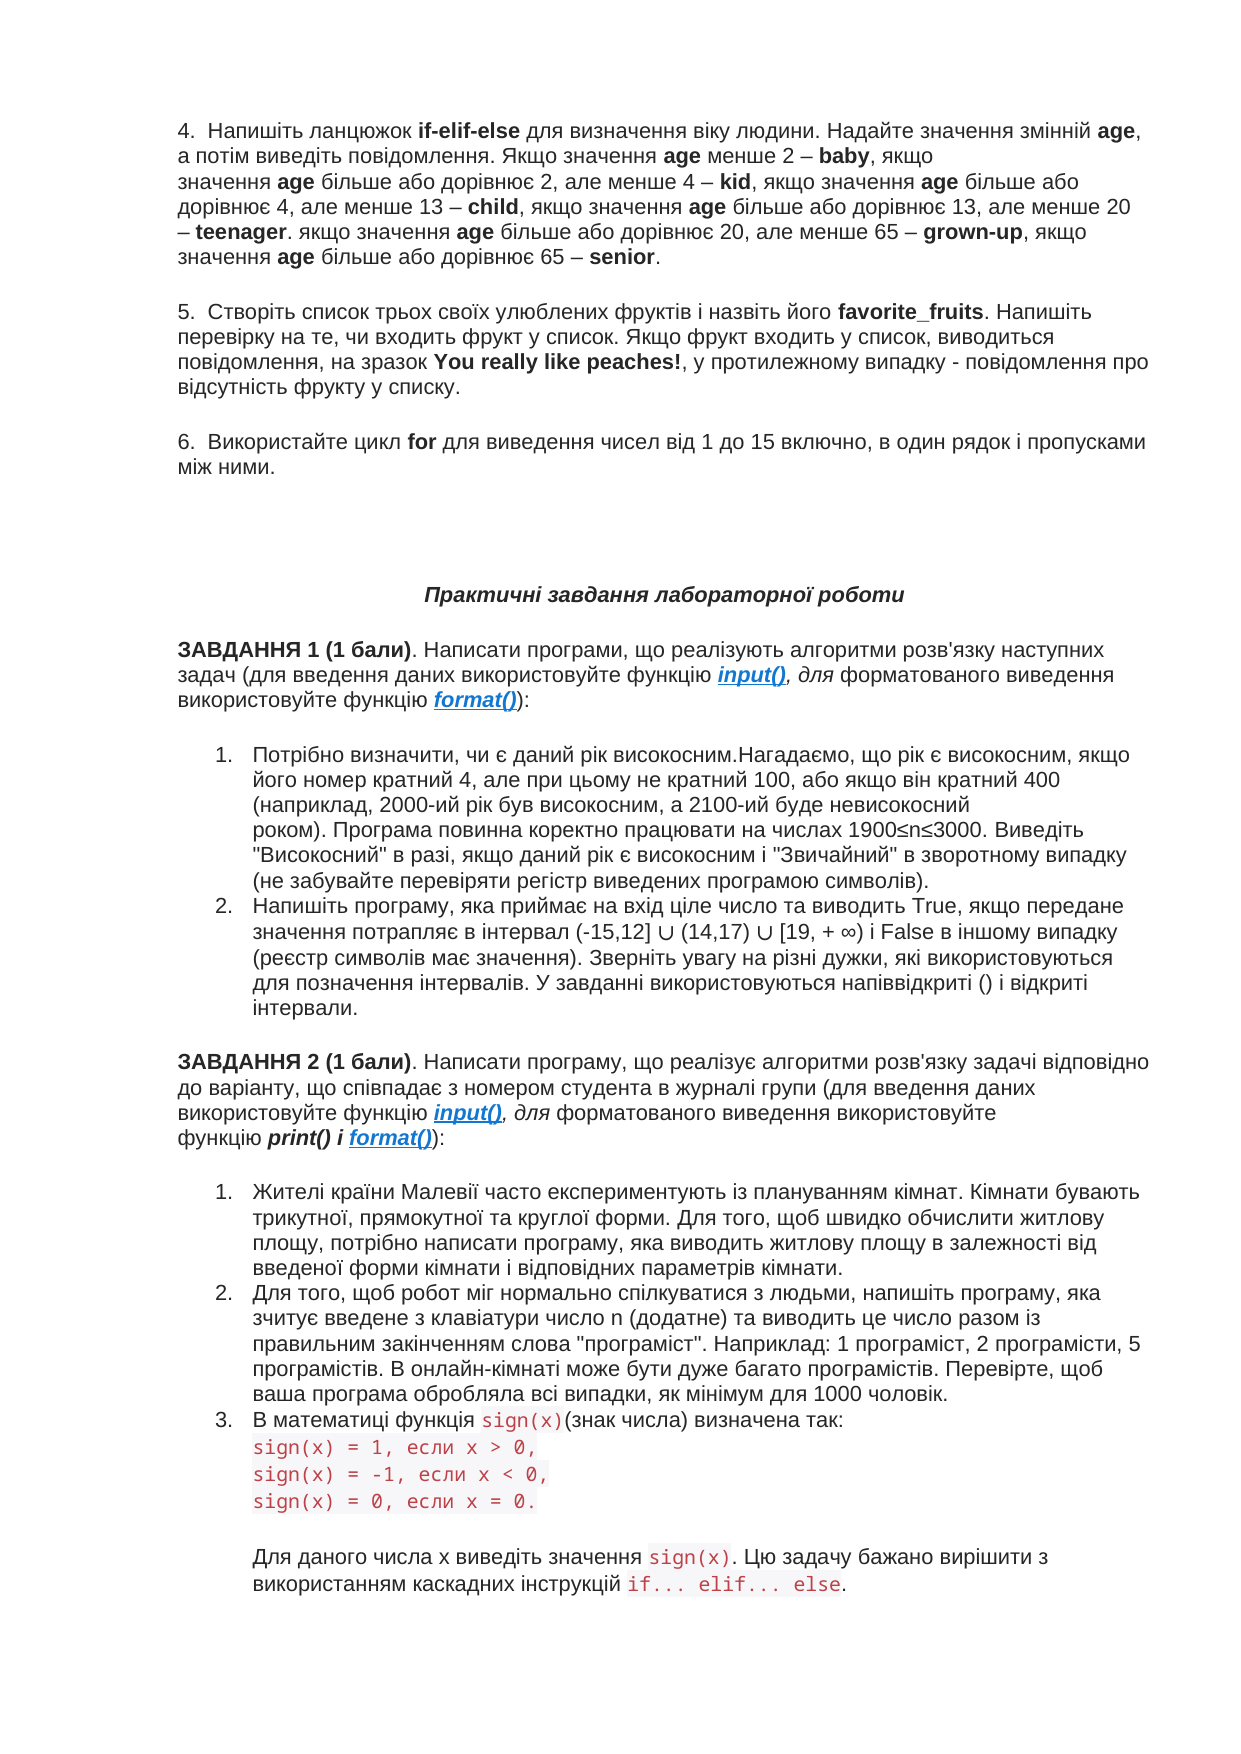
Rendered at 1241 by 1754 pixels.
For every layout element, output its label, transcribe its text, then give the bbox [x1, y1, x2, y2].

list Жителі країни Малевії часто експериментують із плануванням кімнат. Кімнати бувають трикутної, прямокутної та круглої форми. Для того, щоб швидко обчислити житлову площу, потрібно написати програму, яка виводить житлову площу в залежності від введеної форми кімнати і відповідних параметрів кімнати. [215, 1179, 1152, 1280]
text ЗАВДАННЯ 2 (1 бали). Написати програму, що реалізує алгоритми розв'язку задачі відповідно до варіанту, що співпадає з номером студента в журналі групи (для введення даних використовуйте функцію input(), для форматованого виведення використовуйте функцію print() і format()): [177, 1049, 1152, 1150]
text 5. Створіть список трьох своїх улюблених фруктів і назвіть його favorite_fruits. Напишіть перевірку на те, чи входить фрукт у список. Якщо фрукт входить у список, виводиться повідомлення, на зразок You really like peaches!, у протилежному випадку - повідомлення про відсутність фрукту у списку. [177, 298, 1152, 399]
text Практичні завдання лабораторної роботи [177, 582, 1152, 608]
list В математиці функція sign(x)(знак числа) визначена так: sign(x) = 1, если x > 0, sign(x) = -1, если x < 0, sign(x) = 0, если x = 0. [215, 1406, 481, 1514]
text 4. Напишіть ланцюжок if-elif-else для визначення віку людини. Надайте значення змінній age, а потім виведіть повідомлення. Якщо значення age менше 2 – baby, якщо значення age більше або дорівнює 2, але менше 4 – kid, якщо значення age більше або дорівнює 4, але менше 13 – child, якщо значення age більше або дорівнює 13, але менше 20 – teenager. якщо значення age більше або дорівнює 20, але менше 65 – grown-up, якщо значення age більше або дорівнює 65 – senior. [177, 118, 1152, 269]
list Напишіть програму, яка приймає на вхід ціле число та виводить True, якщо передане значення потрапляє в інтервал (-15,12] ∪ (14,17) ∪ [19, + ∞) і False в іншому випадку (реєстр символів має значення). Зверніть увагу на різні дужки, які використовуються для позначення інтервалів. У завданні використовуються напіввідкриті () і відкриті інтервали. [215, 893, 1152, 1020]
list Потрібно визначити, чи є даний рік високосним.Нагадаємо, що рік є високосним, якщо його номер кратний 4, але при цьому не кратний 100, або якщо він кратний 400 (наприклад, 2000-ий рік був високосним, а 2100-ий буде невисокосний роком). Програма повинна коректно працювати на числах 1900≤n≤3000. Виведіть "Високосний" в разі, якщо даний рік є високосним і "Звичайний" в зворотному випадку (не забувайте перевіряти регістр виведених програмою символів). [215, 742, 1152, 893]
text Для даного числа x виведіть значення sign(x). Цю задачу бажано вирішити з використанням каскадних інструкцій if... elif... else. [252, 1543, 648, 1597]
text ЗАВДАННЯ 1 (1 бали). Написати програми, що реалізують алгоритми розв'язку наступних задач (для введення даних використовуйте функцію input(), для форматованого виведення використовуйте функцію format()): [177, 637, 1152, 712]
text Для даного числа x виведіть значення sign(x). Цю задачу бажано вирішити з використанням каскадних інструкцій if... elif... else. [731, 1543, 1152, 1597]
list Для того, щоб робот міг нормально спілкуватися з людьми, напишіть програму, яка зчитує введене з клавіатури число n (додатне) та виводить це число разом із правильним закінченням слова "програміст". Наприклад: 1 програміст, 2 програмісти, 5 програмістів. В онлайн-кімнаті може бути дуже багато програмістів. Перевірте, щоб ваша програма обробляла всі випадки, як мінімум для 1000 чоловік. [215, 1280, 1152, 1406]
list В математиці функція sign(x)(знак числа) визначена так: sign(x) = 1, если x > 0, sign(x) = -1, если x < 0, sign(x) = 0, если x = 0. [537, 1406, 1152, 1514]
text 6. Використайте цикл for для виведення чисел від 1 до 15 включно, в один рядок і пропусками між ними. [177, 428, 1152, 479]
